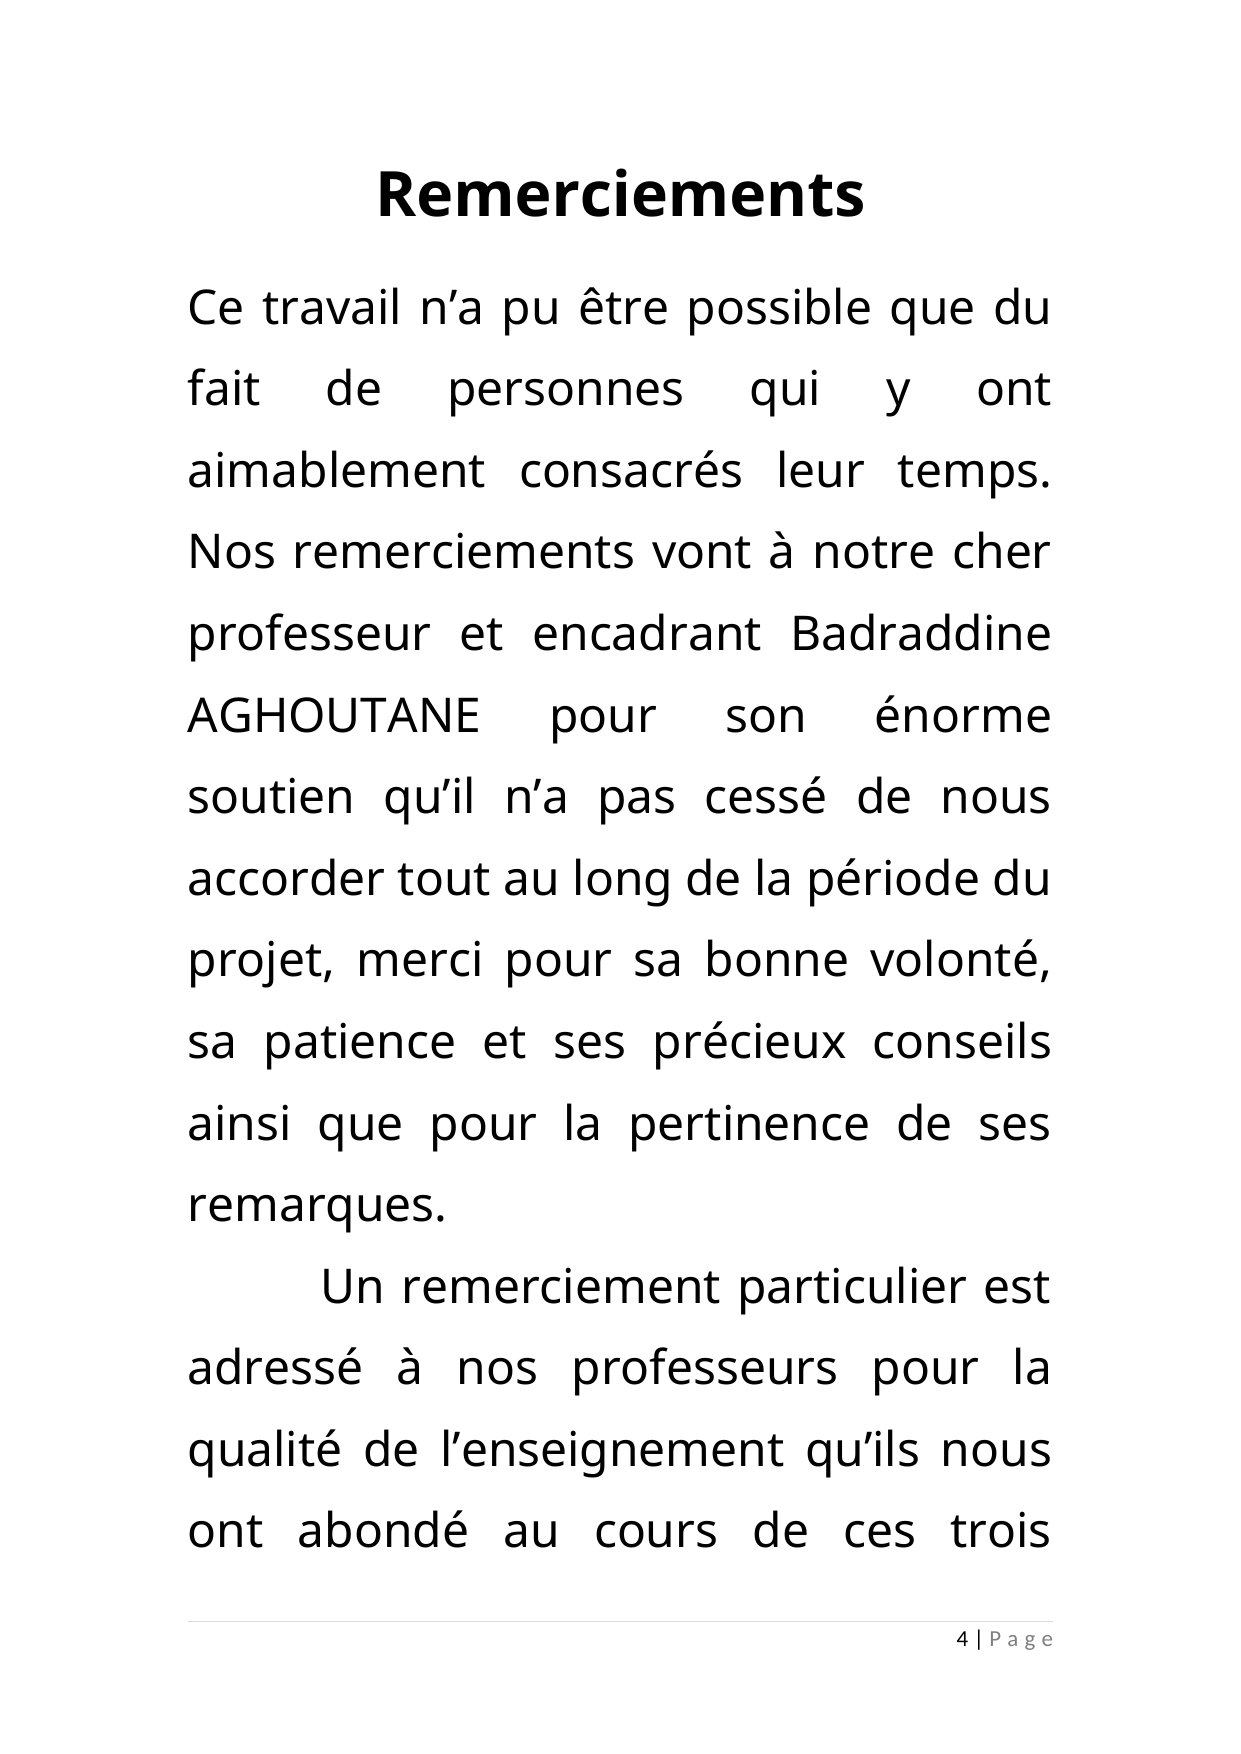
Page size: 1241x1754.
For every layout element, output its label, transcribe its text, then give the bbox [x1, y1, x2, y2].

text Remerciements [187, 150, 1053, 235]
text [187, 273, 1053, 1562]
